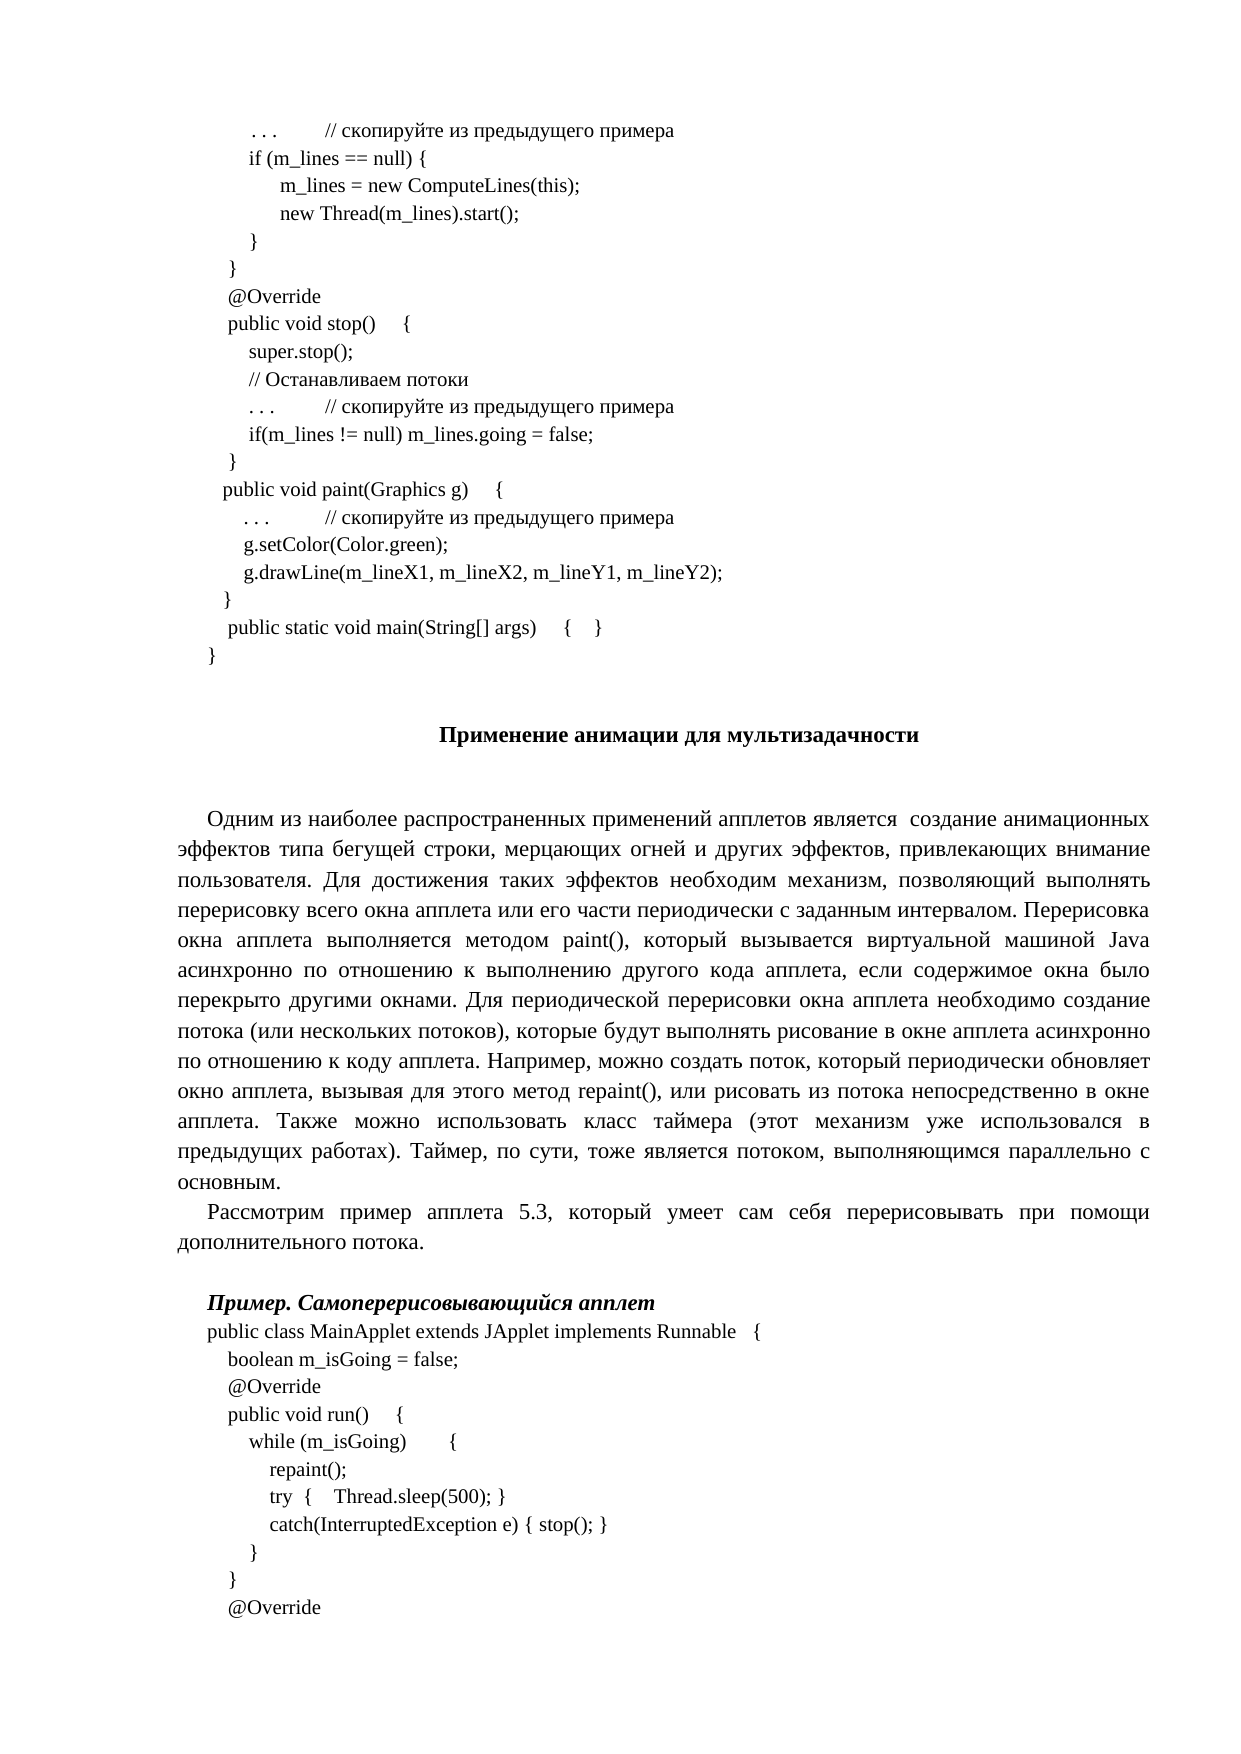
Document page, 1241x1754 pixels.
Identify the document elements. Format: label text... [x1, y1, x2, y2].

text @Override [177, 1595, 1152, 1619]
text Одним из наиболее распространенных применений апплетов является создание анимационных эффектов типа бегущей строки, мерцающих огней и других эффектов, привлекающих внимание пользователя. Для достижения таких эффектов необходим механизм, позволяющий выполнять перерисовку всего окна апплета или его части периодически с заданным интервалом. Перерисовка окна апплета выполняется методом paint(), который вызывается виртуальной машиной Java асинхронно по отношению к выполнению другого кода апплета, если содержимое окна было перекрыто другими окнами. Для периодической перерисовки окна апплета необходимо создание потока (или нескольких потоков), которые будут выполнять рисование в окне апплета асинхронно по отношению к коду апплета. Например, можно создать поток, который периодически обновляет окно апплета, вызывая для этого метод repaint(), или рисовать из потока непосредственно в окне апплета. Также можно использовать класс таймера (этот механизм уже использовался в предыдущих работах). Таймер, по сути, тоже является потоком, выполняющимся параллельно с основным. [177, 805, 1152, 1194]
text . . . // скопируйте из предыдущего примера [177, 118, 1152, 142]
text Пример. Самоперерисовывающийся апплет [177, 1289, 1152, 1315]
text public void paint(Graphics g) { [177, 477, 1152, 501]
text . . . // скопируйте из предыдущего примера [177, 504, 1152, 529]
text } [177, 643, 1152, 667]
text while (m_isGoing) { [177, 1429, 1152, 1453]
text // Останавливаем потоки [177, 367, 1152, 391]
text try { Thread.sleep(500); } [177, 1484, 1152, 1508]
text } [177, 1540, 1152, 1564]
text } [177, 449, 1152, 473]
text } [177, 1567, 1152, 1591]
text boolean m_isGoing = false; [177, 1346, 1152, 1371]
text public void stop() { [177, 311, 1152, 335]
subtitle Применение анимации для мультизадачности [177, 721, 1152, 748]
text if (m_lines == null) { [177, 146, 1152, 170]
text } [177, 256, 1152, 280]
text } [177, 587, 1152, 611]
text repaint(); [177, 1457, 1152, 1481]
text Рассмотрим пример апплета 5.3, который умеет сам себя перерисовывать при помощи дополнительного потока. [177, 1198, 1152, 1254]
text new Thread(m_lines).start(); [177, 201, 1152, 225]
text m_lines = new ComputeLines(this); [177, 173, 1152, 197]
text g.setColor(Color.green); [177, 532, 1152, 556]
text public static void main(String[] args) { } [177, 615, 1152, 639]
text g.drawLine(m_lineX1, m_lineX2, m_lineY1, m_lineY2); [177, 560, 1152, 584]
text . . . // скопируйте из предыдущего примера [177, 394, 1152, 418]
text if(m_lines != null) m_lines.going = false; [177, 422, 1152, 446]
text } [177, 228, 1152, 253]
text @Override [177, 284, 1152, 308]
text super.stop(); [177, 339, 1152, 363]
text @Override [177, 1374, 1152, 1398]
text catch(InterruptedException e) { stop(); } [177, 1512, 1152, 1536]
text public class MainApplet extends JApplet implements Runnable { [177, 1319, 1152, 1343]
text public void run() { [177, 1402, 1152, 1426]
